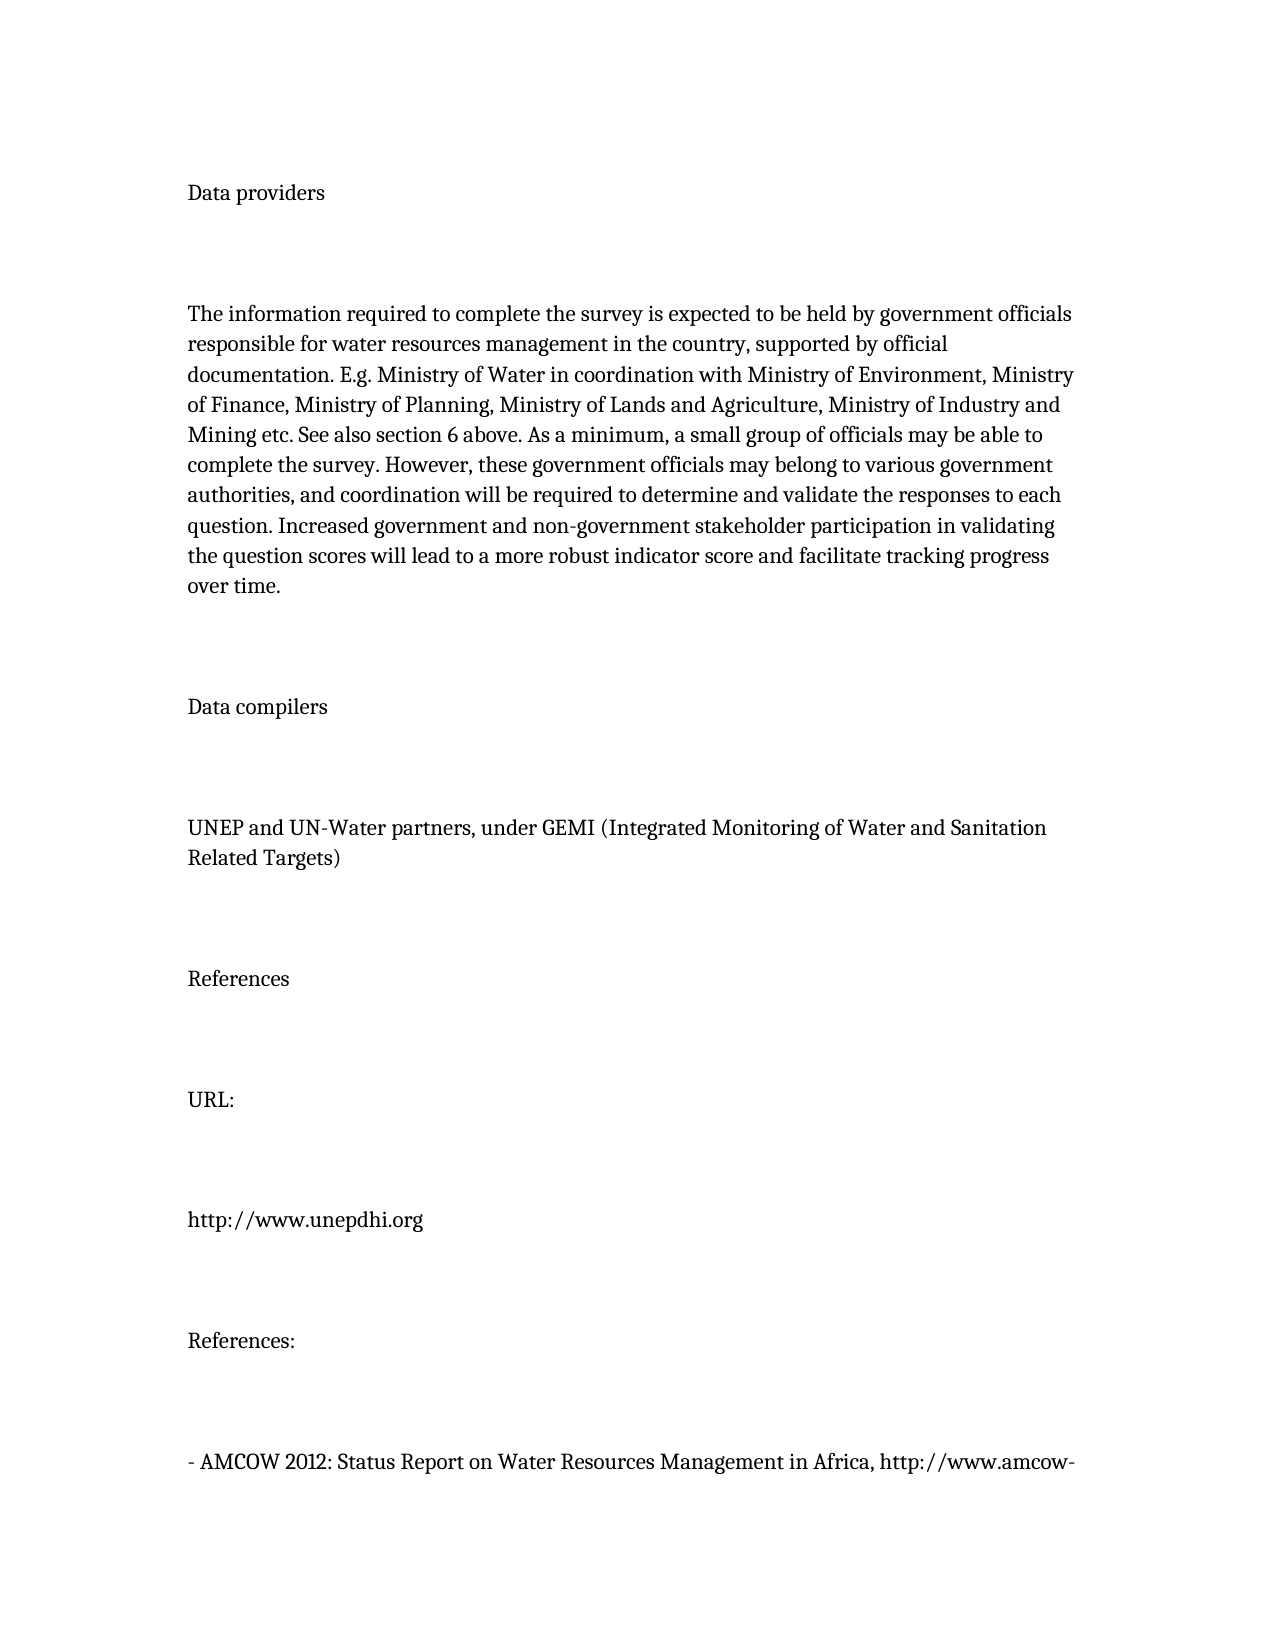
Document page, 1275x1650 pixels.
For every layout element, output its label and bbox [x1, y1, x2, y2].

text [187, 150, 1087, 1475]
